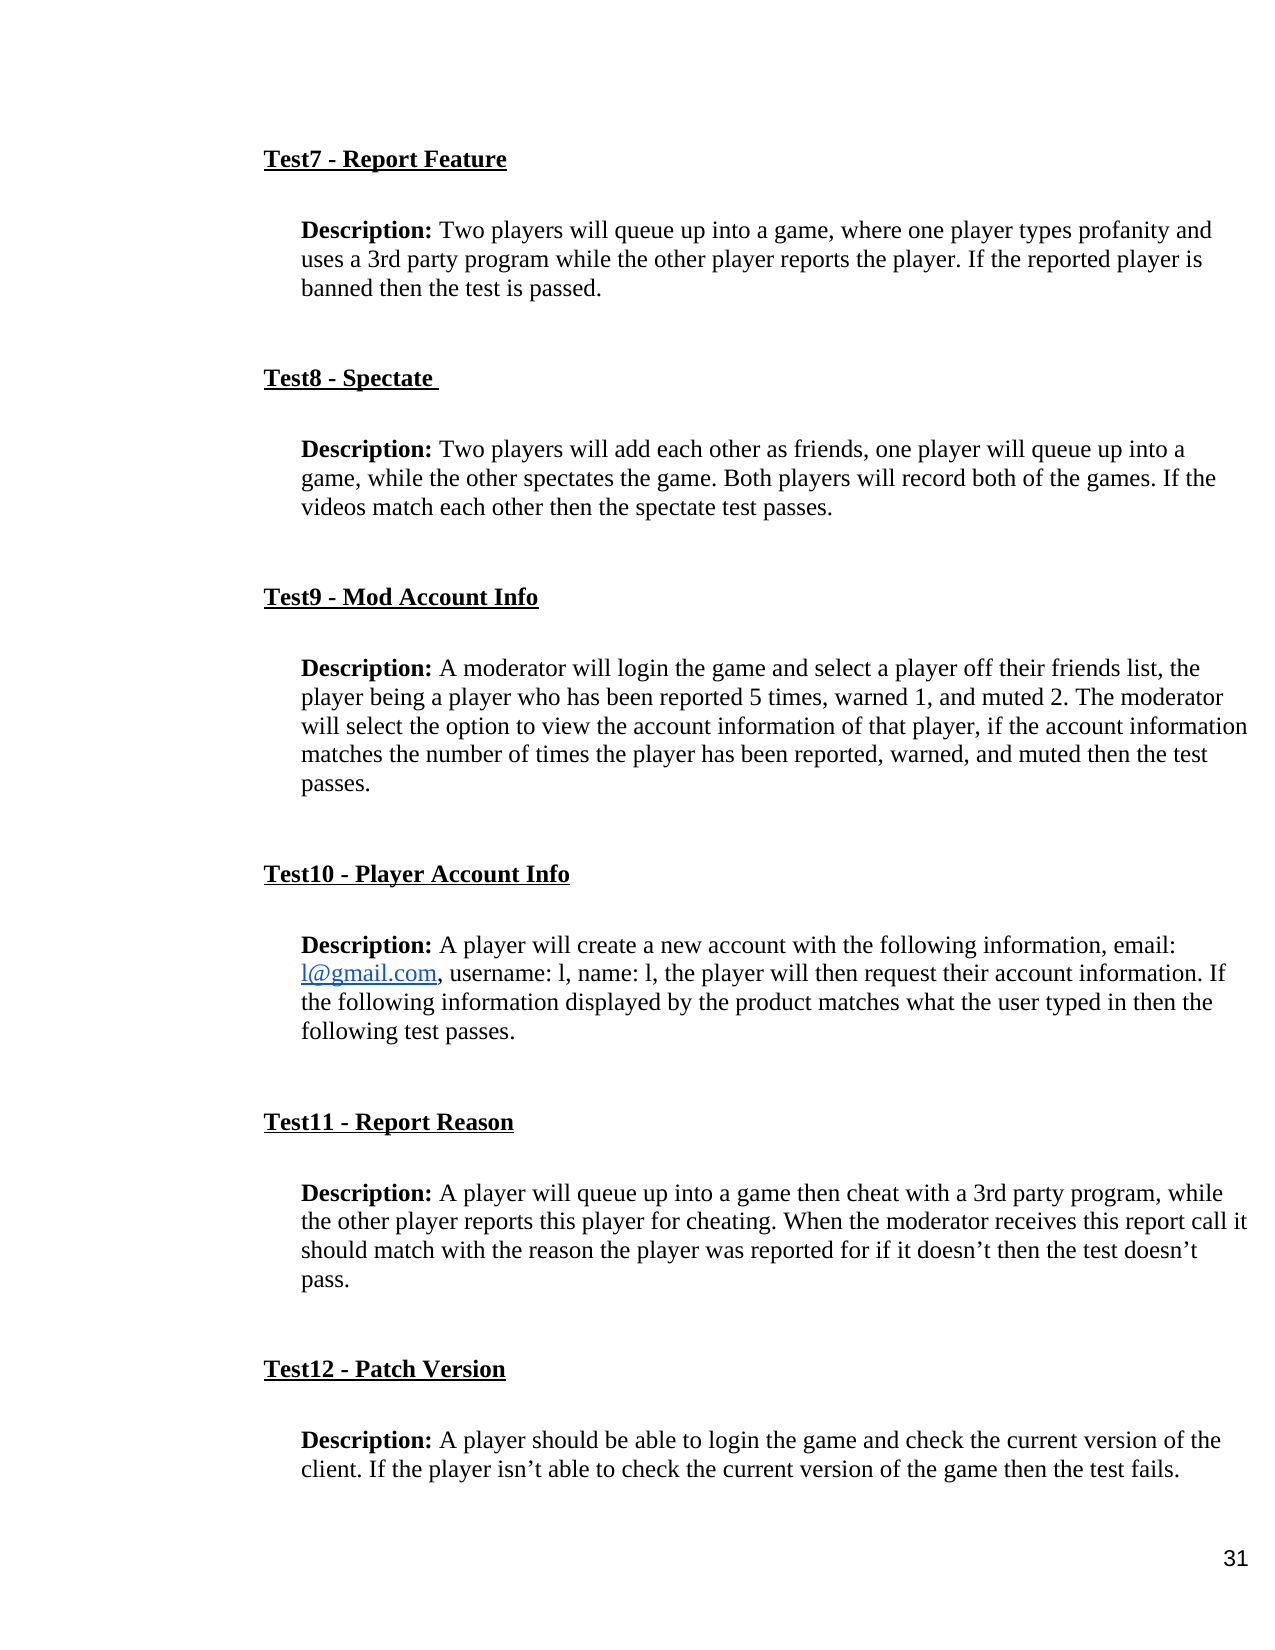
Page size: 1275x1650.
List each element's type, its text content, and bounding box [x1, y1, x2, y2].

text Test12 - Patch Version [263, 1354, 1248, 1383]
text Description: Two players will add each other as friends, one player will queue up into a game, while the other spectates the game. Both players will record both of the games. If the videos match each other then the spectate test passes. [301, 434, 1248, 520]
text Description: A player should be able to login the game and check the current version of the client. If the player isn’t able to check the current version of the game then the test fails. [301, 1425, 1248, 1483]
text Description: A player will create a new account with the following information, email: l@gmail.com, username: l, name: l, the player will then request their account information. If the following information displayed by the product matches what the user typed in then the following test passes. [301, 930, 1248, 1045]
text Test7 - Report Feature [263, 144, 1248, 173]
text Test11 - Report Reason [263, 1107, 1248, 1136]
text Test10 - Player Account Info [263, 859, 1248, 888]
text Description: A moderator will login the game and select a player off their friends list, the player being a player who has been reported 5 times, warned 1, and muted 2. The moderator will select the option to view the account information of that player, if the account information matches the number of times the player has been reported, warned, and muted then the test passes. [301, 653, 1248, 797]
text Description: A player will queue up into a game then cheat with a 3rd party program, while the other player reports this player for cheating. When the moderator receives this report call it should match with the reason the player was reported for if it doesn’t then the test doesn’t pass. [301, 1178, 1248, 1293]
text Description: Two players will queue up into a game, where one player types profanity and uses a 3rd party program while the other player reports the player. If the reported player is banned then the test is passed. [301, 215, 1248, 301]
text Test9 - Mod Account Info [263, 582, 1248, 611]
text Test8 - Spectate [263, 363, 1248, 392]
